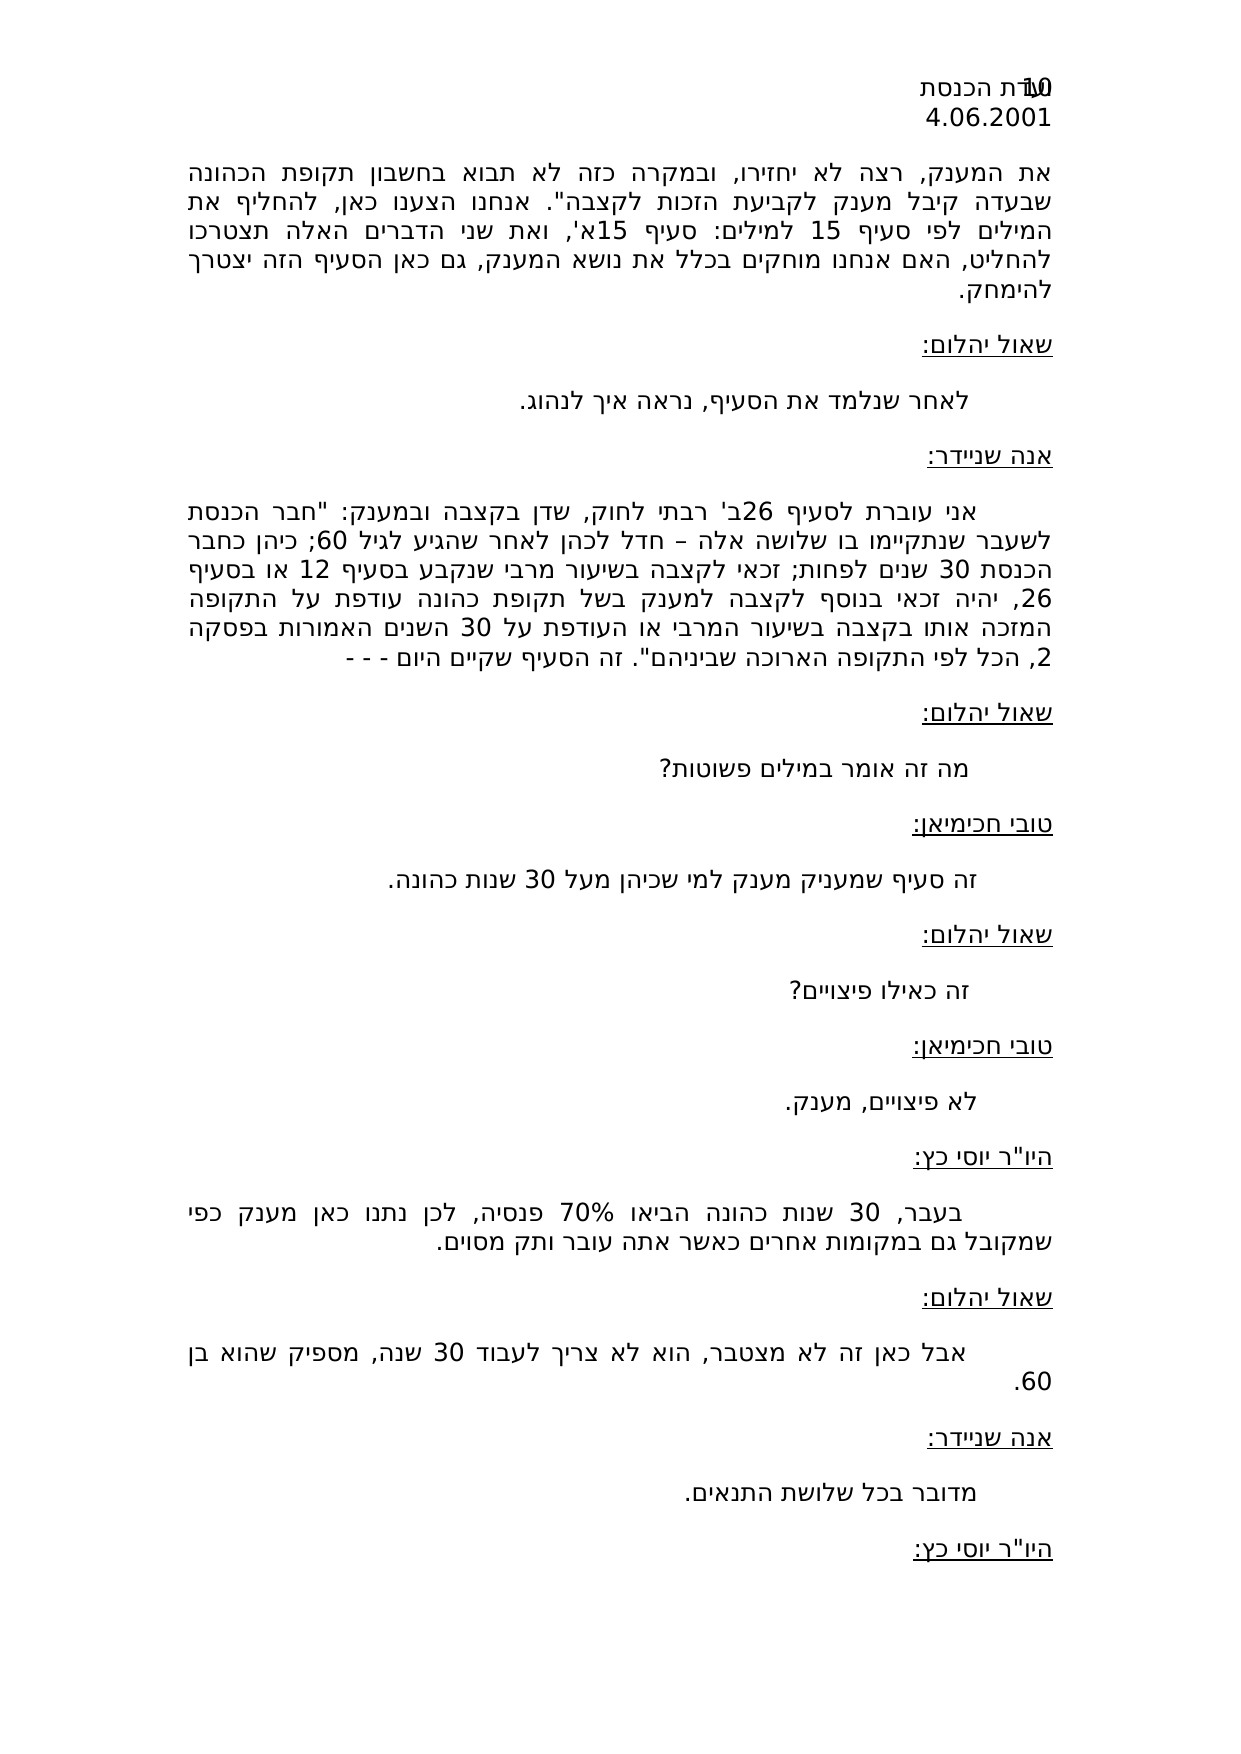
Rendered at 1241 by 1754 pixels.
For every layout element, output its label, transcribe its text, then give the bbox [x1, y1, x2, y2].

text מה זה אומר במילים פשוטות? [187, 754, 1053, 783]
text אנה שניידר: [187, 1423, 1053, 1452]
text אנה שניידר: [187, 441, 1053, 471]
text לאחר שנלמד את הסעיף, נראה איך לנהוג. [187, 386, 1053, 415]
text שאול יהלום: [187, 920, 1053, 949]
text שאול יהלום: [187, 330, 1053, 359]
text היו"ר יוסי כץ: [187, 1534, 1053, 1563]
text מדובר בכל שלושת התנאים. [187, 1478, 1053, 1508]
text שאול יהלום: [187, 1283, 1053, 1312]
text טובי חכימיאן: [187, 1031, 1053, 1061]
text טובי חכימיאן: [187, 809, 1053, 838]
text היו"ר יוסי כץ: [187, 1142, 1053, 1172]
text אבל כאן זה לא מצטבר, הוא לא צריך לעבוד 30 שנה, מספיק שהוא בן 60. [187, 1338, 1053, 1397]
text בעבר, 30 שנות כהונה הביאו 70% פנסיה, לכן נתנו כאן מענק כפי שמקובל גם במקומות אחרים כאשר אתה עובר ותק מסוים. [187, 1198, 1053, 1256]
text זה סעיף שמעניק מענק למי שכיהן מעל 30 שנות כהונה. [187, 865, 1053, 894]
text אני עוברת לסעיף 26ב' רבתי לחוק, שדן בקצבה ובמענק: "חבר הכנסת לשעבר שנתקיימו בו שלושה אלה – חדל לכהן לאחר שהגיע לגיל 60; כיהן כחבר הכנסת 30 שנים לפחות; זכאי לקצבה בשיעור מרבי שנקבע בסעיף 12 או בסעיף 26, יהיה זכאי בנוסף לקצבה למענק בשל תקופת כהונה עודפת על התקופה המזכה אותו בקצבה בשיעור המרבי או העודפת על 30 השנים האמורות בפסקה 2, הכל לפי התקופה הארוכה שביניהם". זה הסעיף שקיים היום - - - [187, 497, 1053, 672]
text זה כאילו פיצויים? [187, 976, 1053, 1005]
text שאול יהלום: [187, 698, 1053, 727]
text לא פיצויים, מענק. [187, 1087, 1053, 1116]
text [187, 158, 1053, 304]
